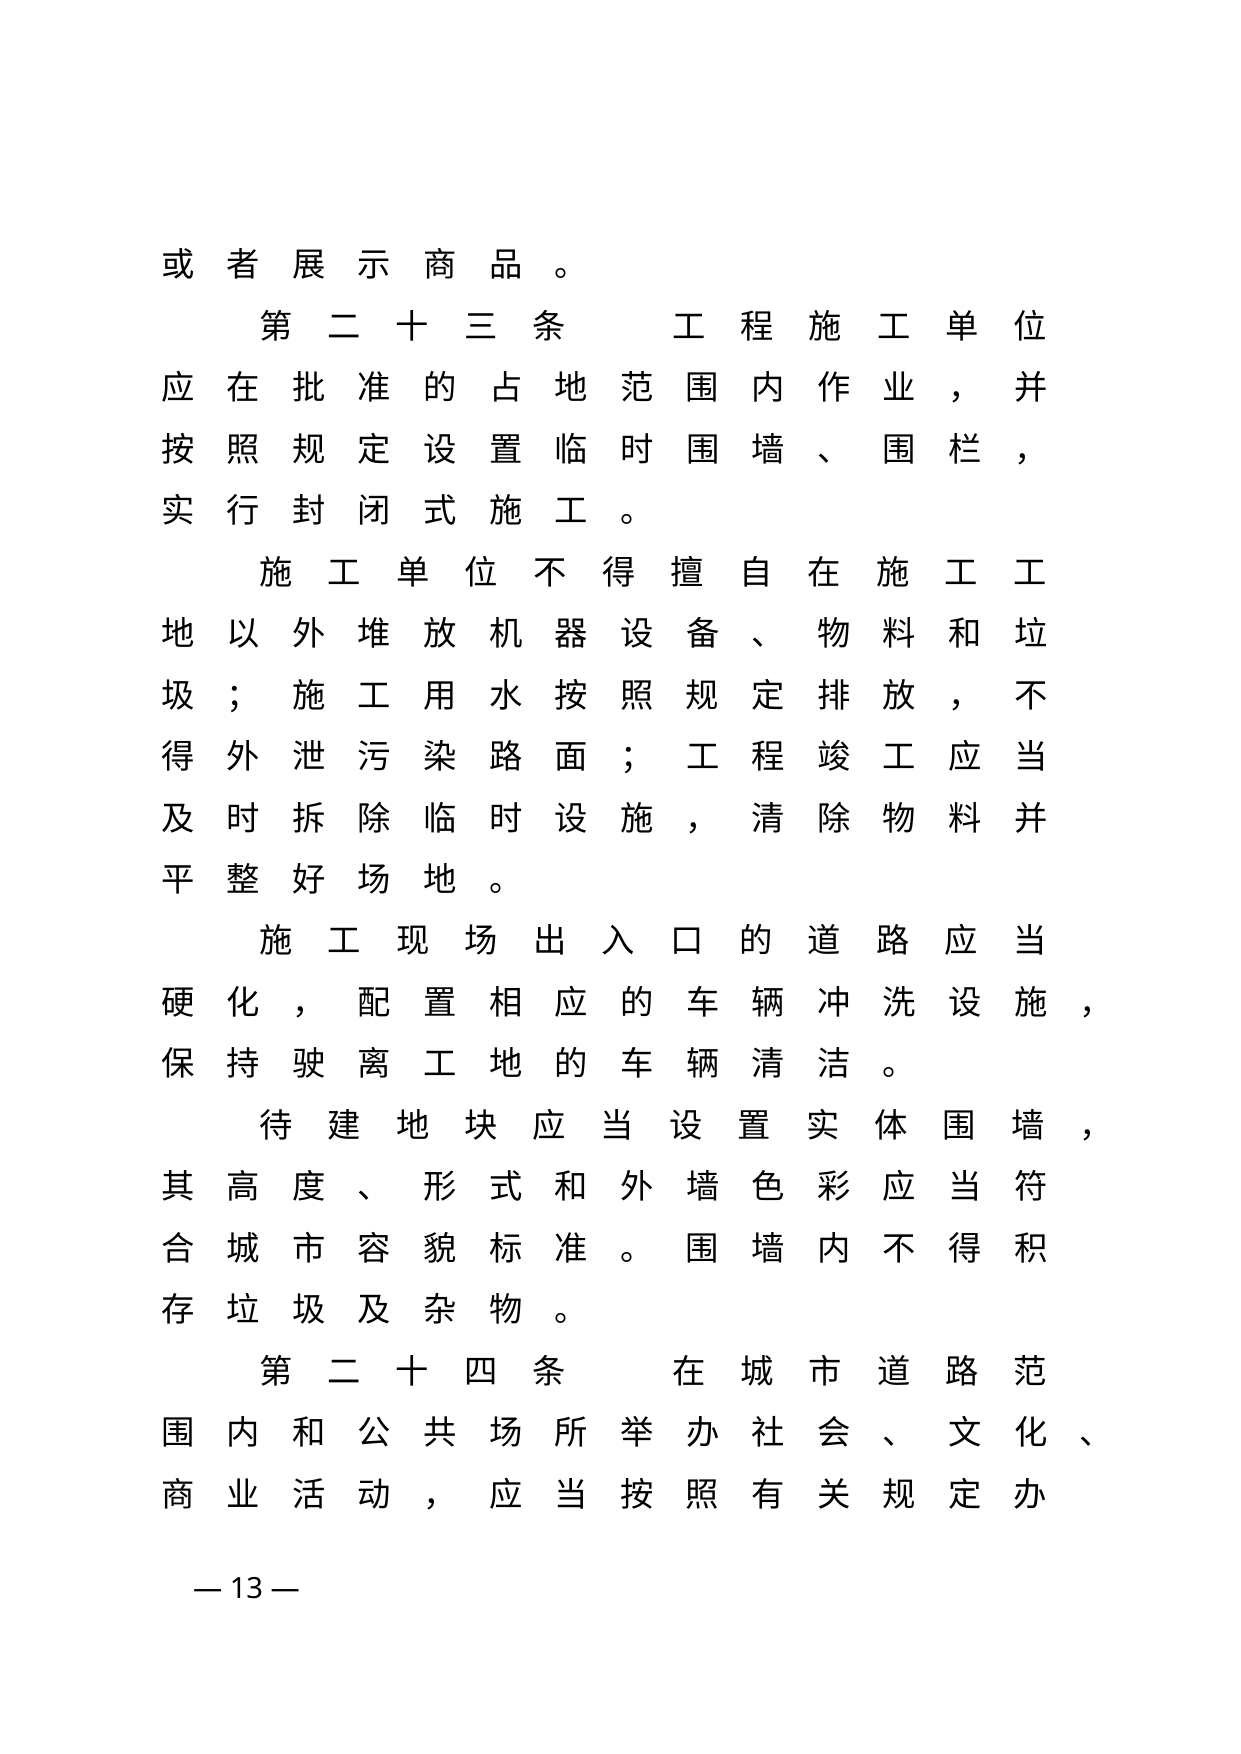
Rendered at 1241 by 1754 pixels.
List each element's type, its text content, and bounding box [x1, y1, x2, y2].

text 施工现场出入口的道路应当硬化，配置相应的车辆冲洗设施，保持驶离工地的车辆清洁。 [161, 908, 1079, 1092]
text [161, 232, 1079, 293]
text 第二十三条 工程施工单位应在批准的占地范围内作业，并按照规定设置临时围墙、围栏，实行封闭式施工。 [161, 293, 1079, 539]
text 施工单位不得擅自在施工工地以外堆放机器设备、物料和垃圾；施工用水按照规定排放，不得外泄污染路面；工程竣工应当及时拆除临时设施，清除物料并平整好场地。 [161, 539, 1079, 908]
text 待建地块应当设置实体围墙，其高度、形式和外墙色彩应当符合城市容貌标准。围墙内不得积存垃圾及杂物。 [161, 1092, 1079, 1338]
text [161, 1338, 1079, 1522]
